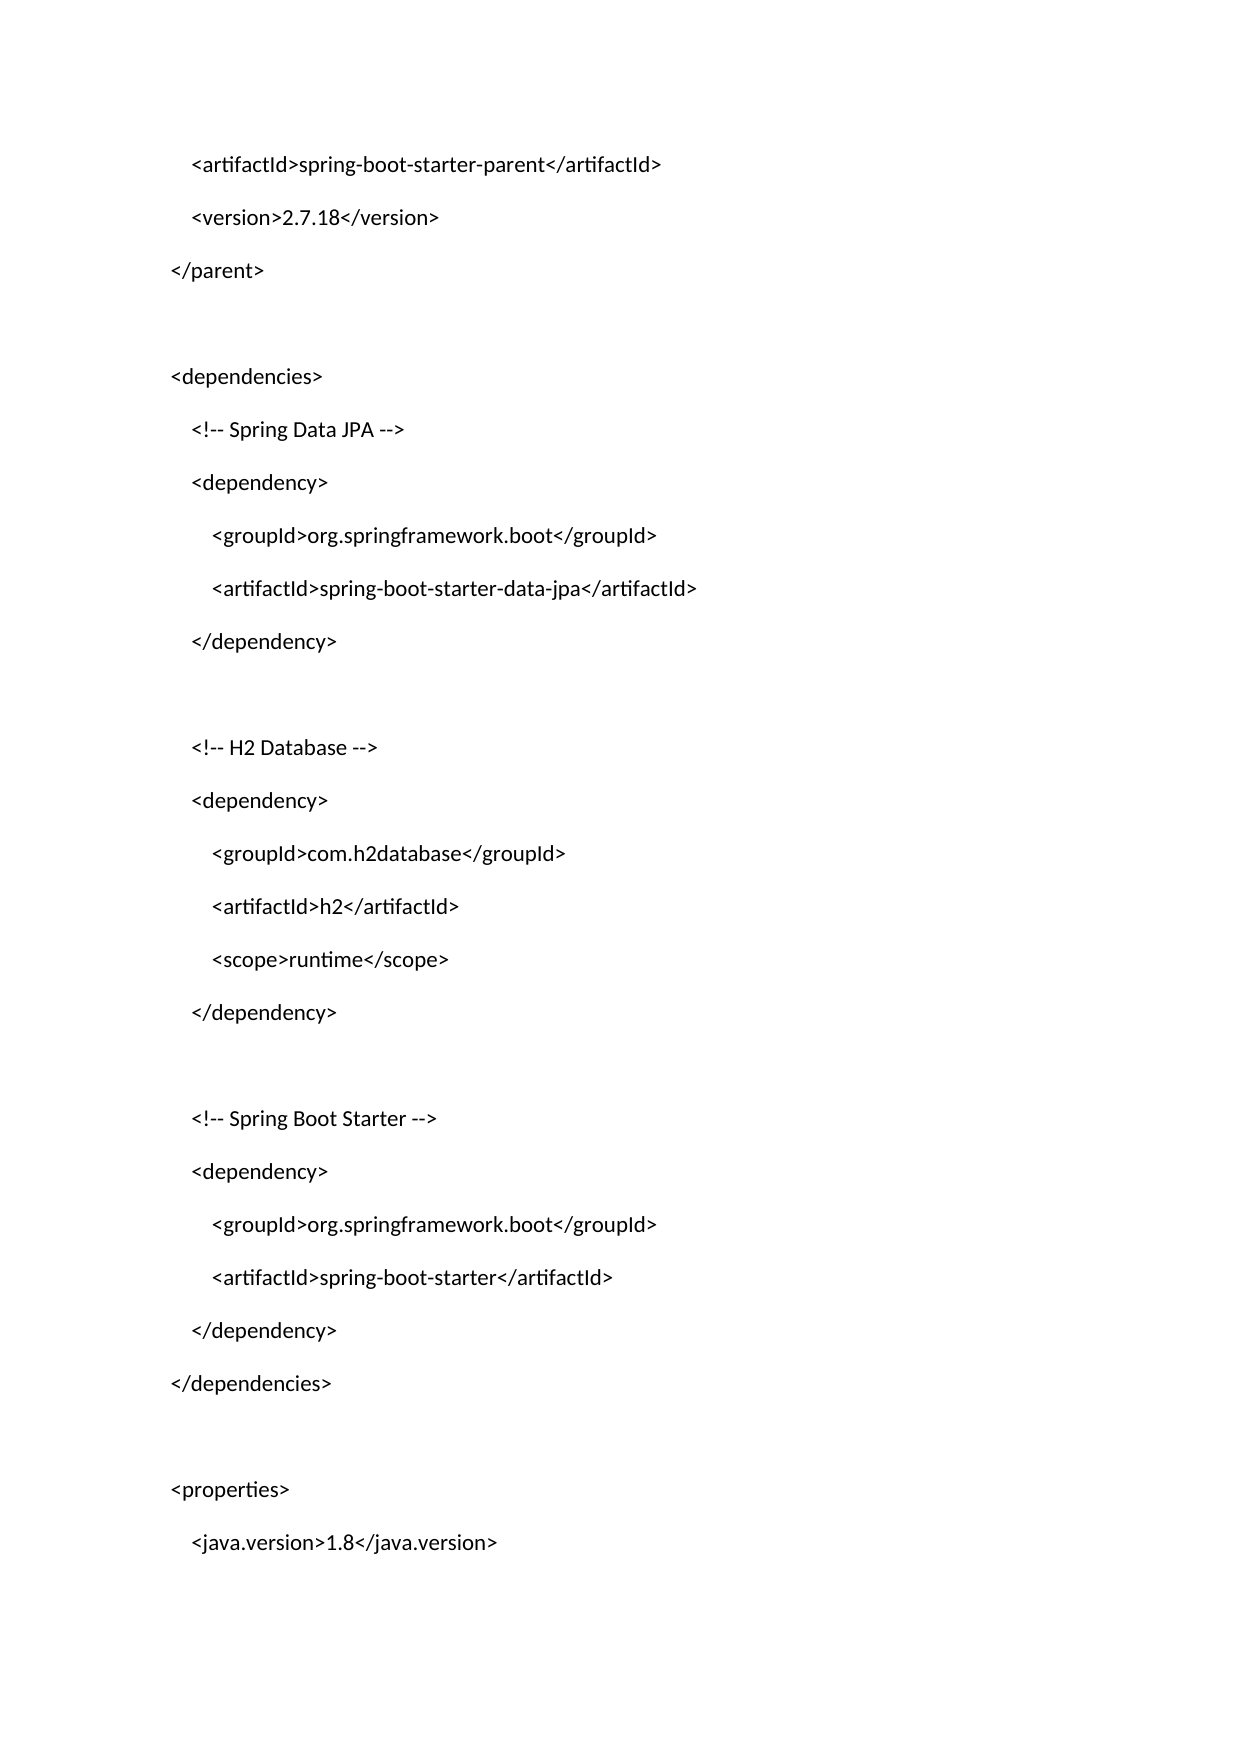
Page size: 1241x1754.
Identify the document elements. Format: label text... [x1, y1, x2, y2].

text <dependency> [150, 468, 1090, 496]
text <artifactId>spring-boot-starter-parent</artifactId> [150, 150, 1090, 178]
text <properties> [150, 1476, 1090, 1503]
text <dependency> [150, 786, 1090, 814]
text <version>2.7.18</version> [150, 203, 1090, 231]
text </dependency> [150, 627, 1090, 655]
text <artifactId>h2</artifactId> [150, 892, 1090, 920]
text <artifactId>spring-boot-starter-data-jpa</artifactId> [150, 574, 1090, 602]
text <!-- Spring Data JPA --> [150, 415, 1090, 443]
text <artifactId>spring-boot-starter</artifactId> [150, 1263, 1090, 1291]
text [150, 521, 1090, 549]
text <scope>runtime</scope> [150, 945, 1090, 973]
text <dependency> [150, 1157, 1090, 1185]
text <!-- H2 Database --> [150, 733, 1090, 761]
text </dependency> [150, 998, 1090, 1026]
text <!-- Spring Boot Starter --> [150, 1104, 1090, 1132]
text <java.version>1.8</java.version> [150, 1528, 1090, 1557]
text </dependency> [150, 1316, 1090, 1344]
text <groupId>org.springframework.boot</groupId> [150, 1210, 1090, 1238]
text </parent> [150, 256, 1090, 284]
text <groupId>com.h2database</groupId> [150, 839, 1090, 867]
text <dependencies> [150, 362, 1090, 390]
text </dependencies> [150, 1369, 1090, 1397]
